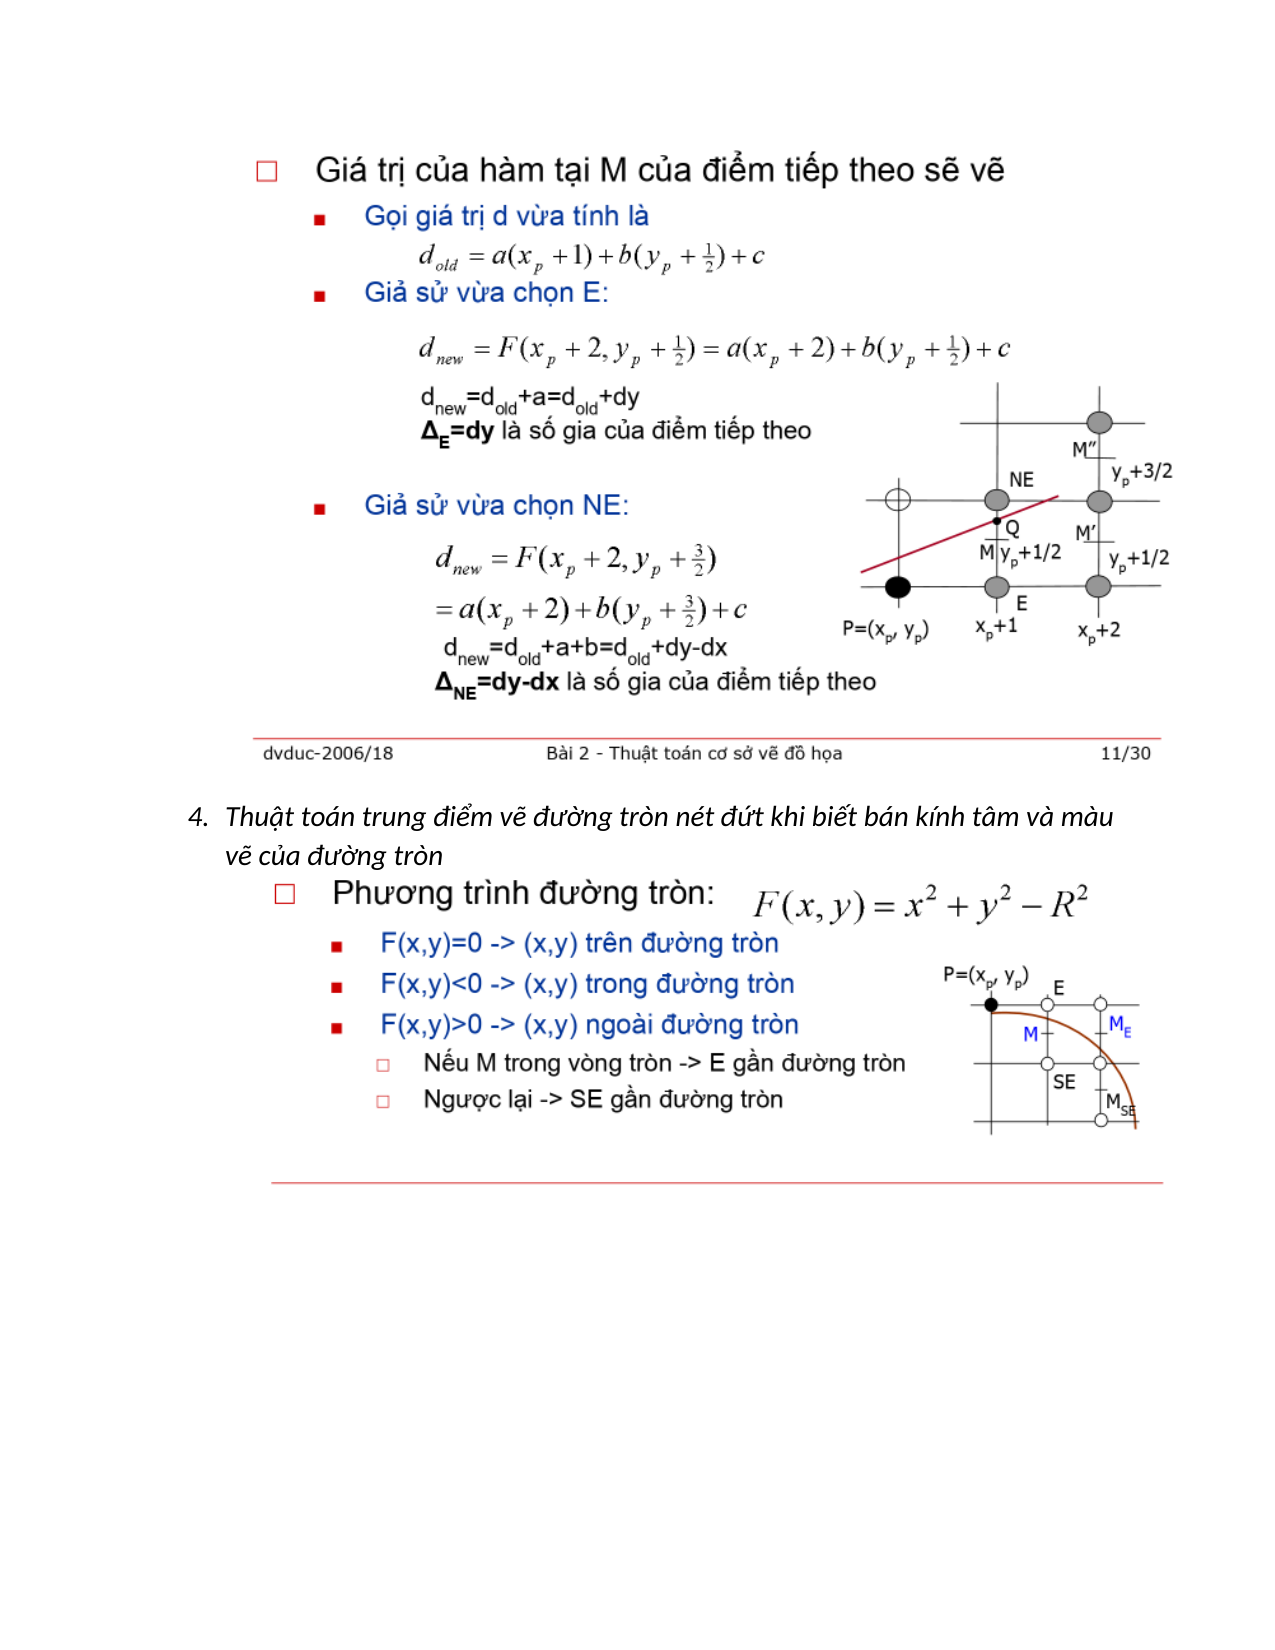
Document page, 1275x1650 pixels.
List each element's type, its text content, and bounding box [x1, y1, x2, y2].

picture [225, 150, 1200, 780]
picture [225, 875, 1200, 1186]
list Thuật toán trung điểm vẽ đường tròn nét đứt khi biết bán kính tâm và màu vẽ của đường tròn [187, 798, 1125, 872]
